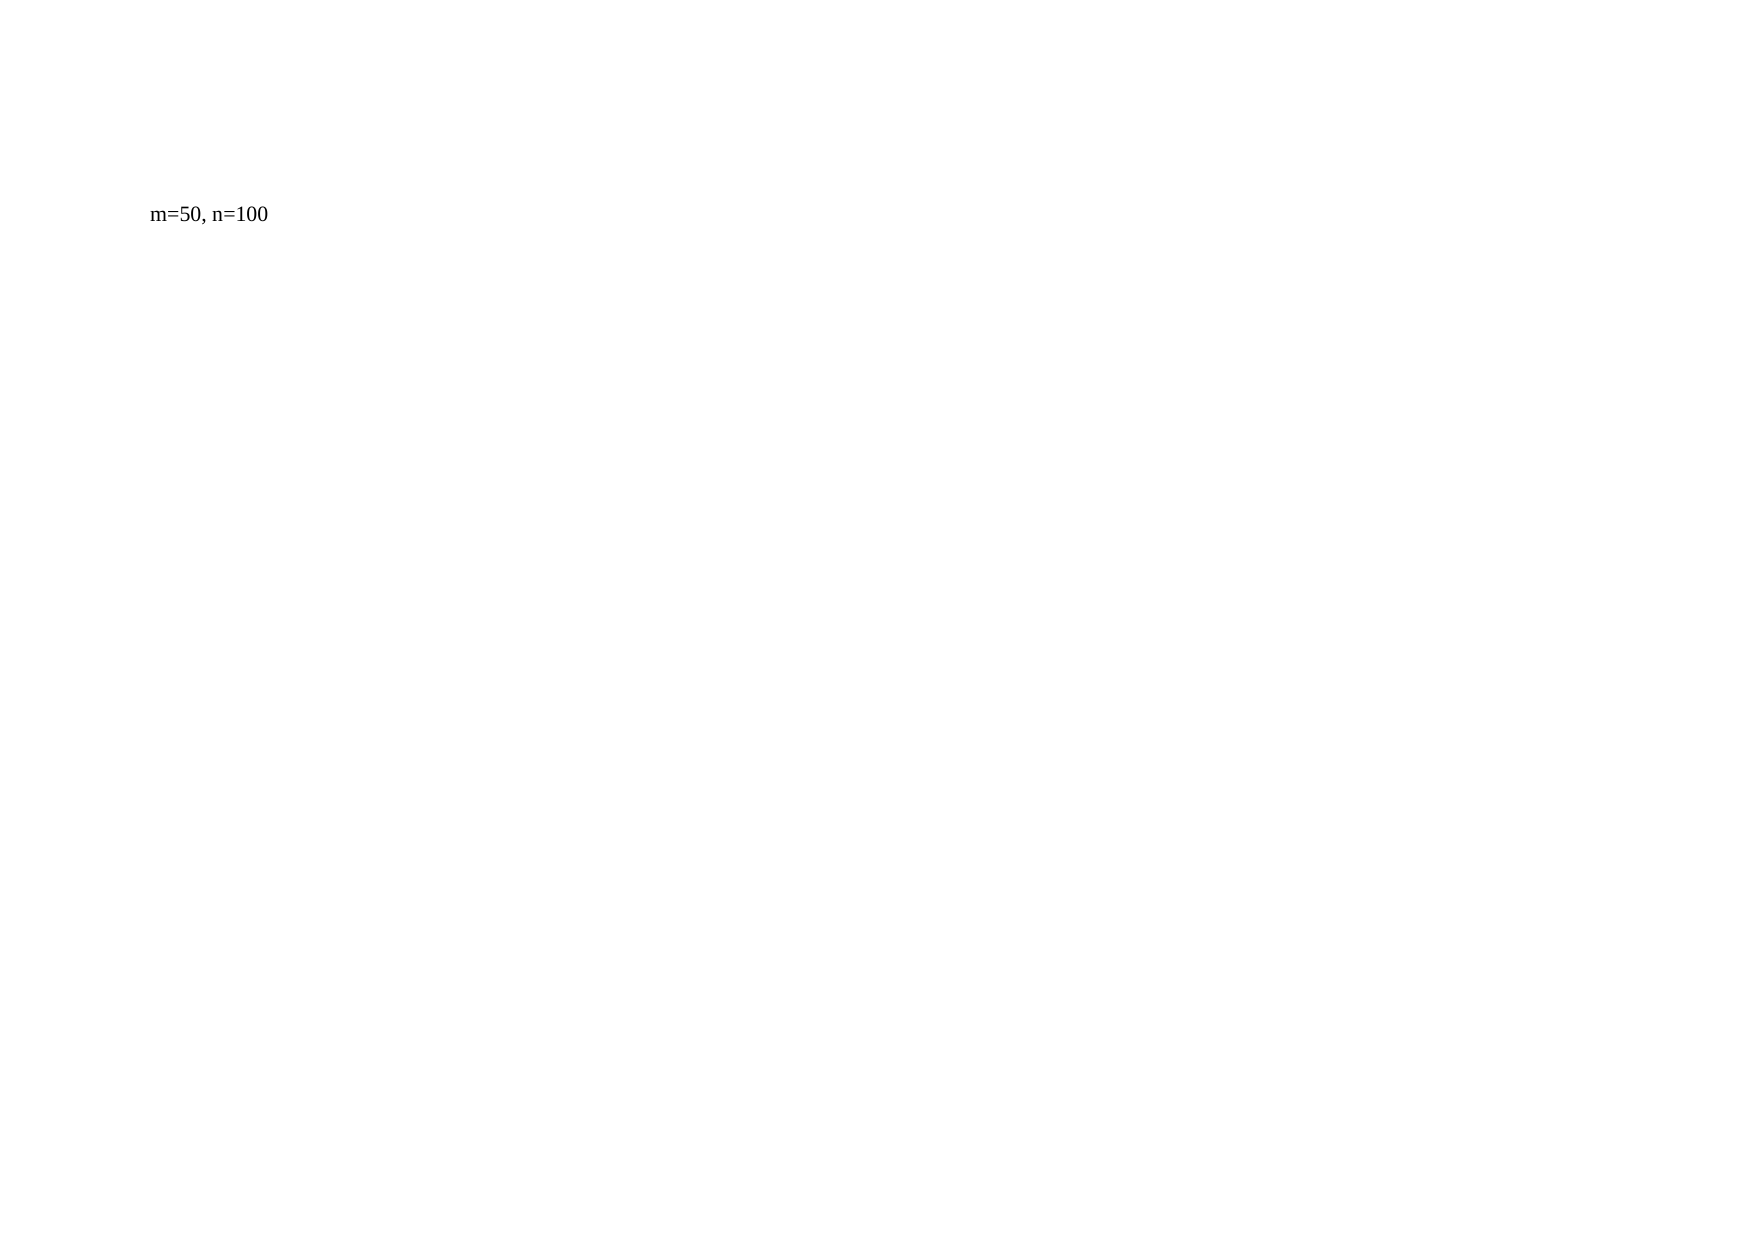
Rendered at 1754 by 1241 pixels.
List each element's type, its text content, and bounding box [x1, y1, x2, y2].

text m=50, n=100 [150, 198, 1604, 230]
